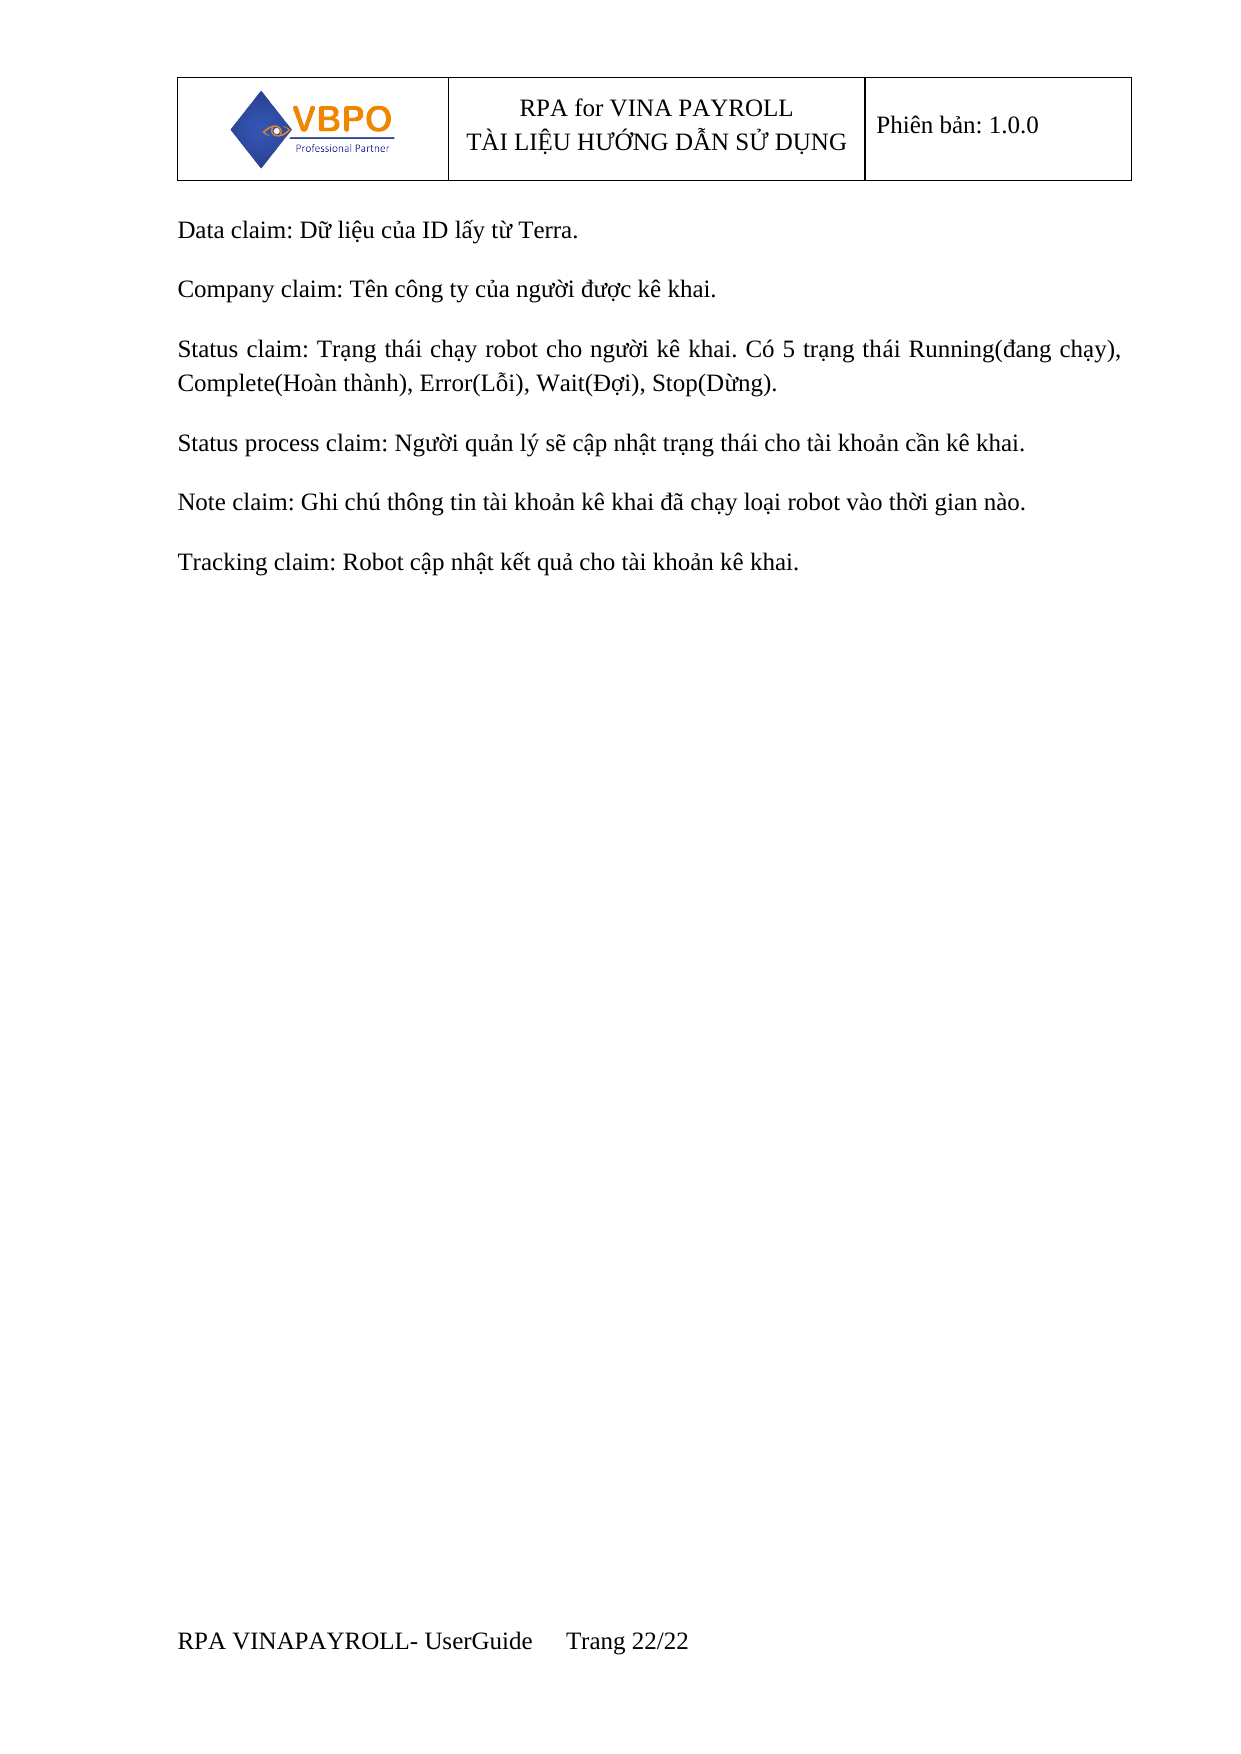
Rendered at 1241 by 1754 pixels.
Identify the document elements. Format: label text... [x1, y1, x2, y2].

picture [230, 90, 395, 169]
text Status claim: Trạng thái chạy robot cho người kê khai. Có 5 trạng thái Running(đang chạy), Complete(Hoàn thành), Error(Lỗi), Wait(Đợi), Stop(Dừng). [177, 334, 1122, 397]
text Data claim: Dữ liệu của ID lấy từ Terra. [177, 215, 1122, 244]
text Company claim: Tên công ty của người được kê khai. [177, 274, 1122, 303]
text Note claim: Ghi chú thông tin tài khoản kê khai đã chạy loại robot vào thời gian nào. [177, 487, 1122, 516]
text Tracking claim: Robot cập nhật kết quả cho tài khoản kê khai. [177, 547, 1122, 576]
text Status process claim: Người quản lý sẽ cập nhật trạng thái cho tài khoản cần kê khai. [177, 428, 1122, 457]
